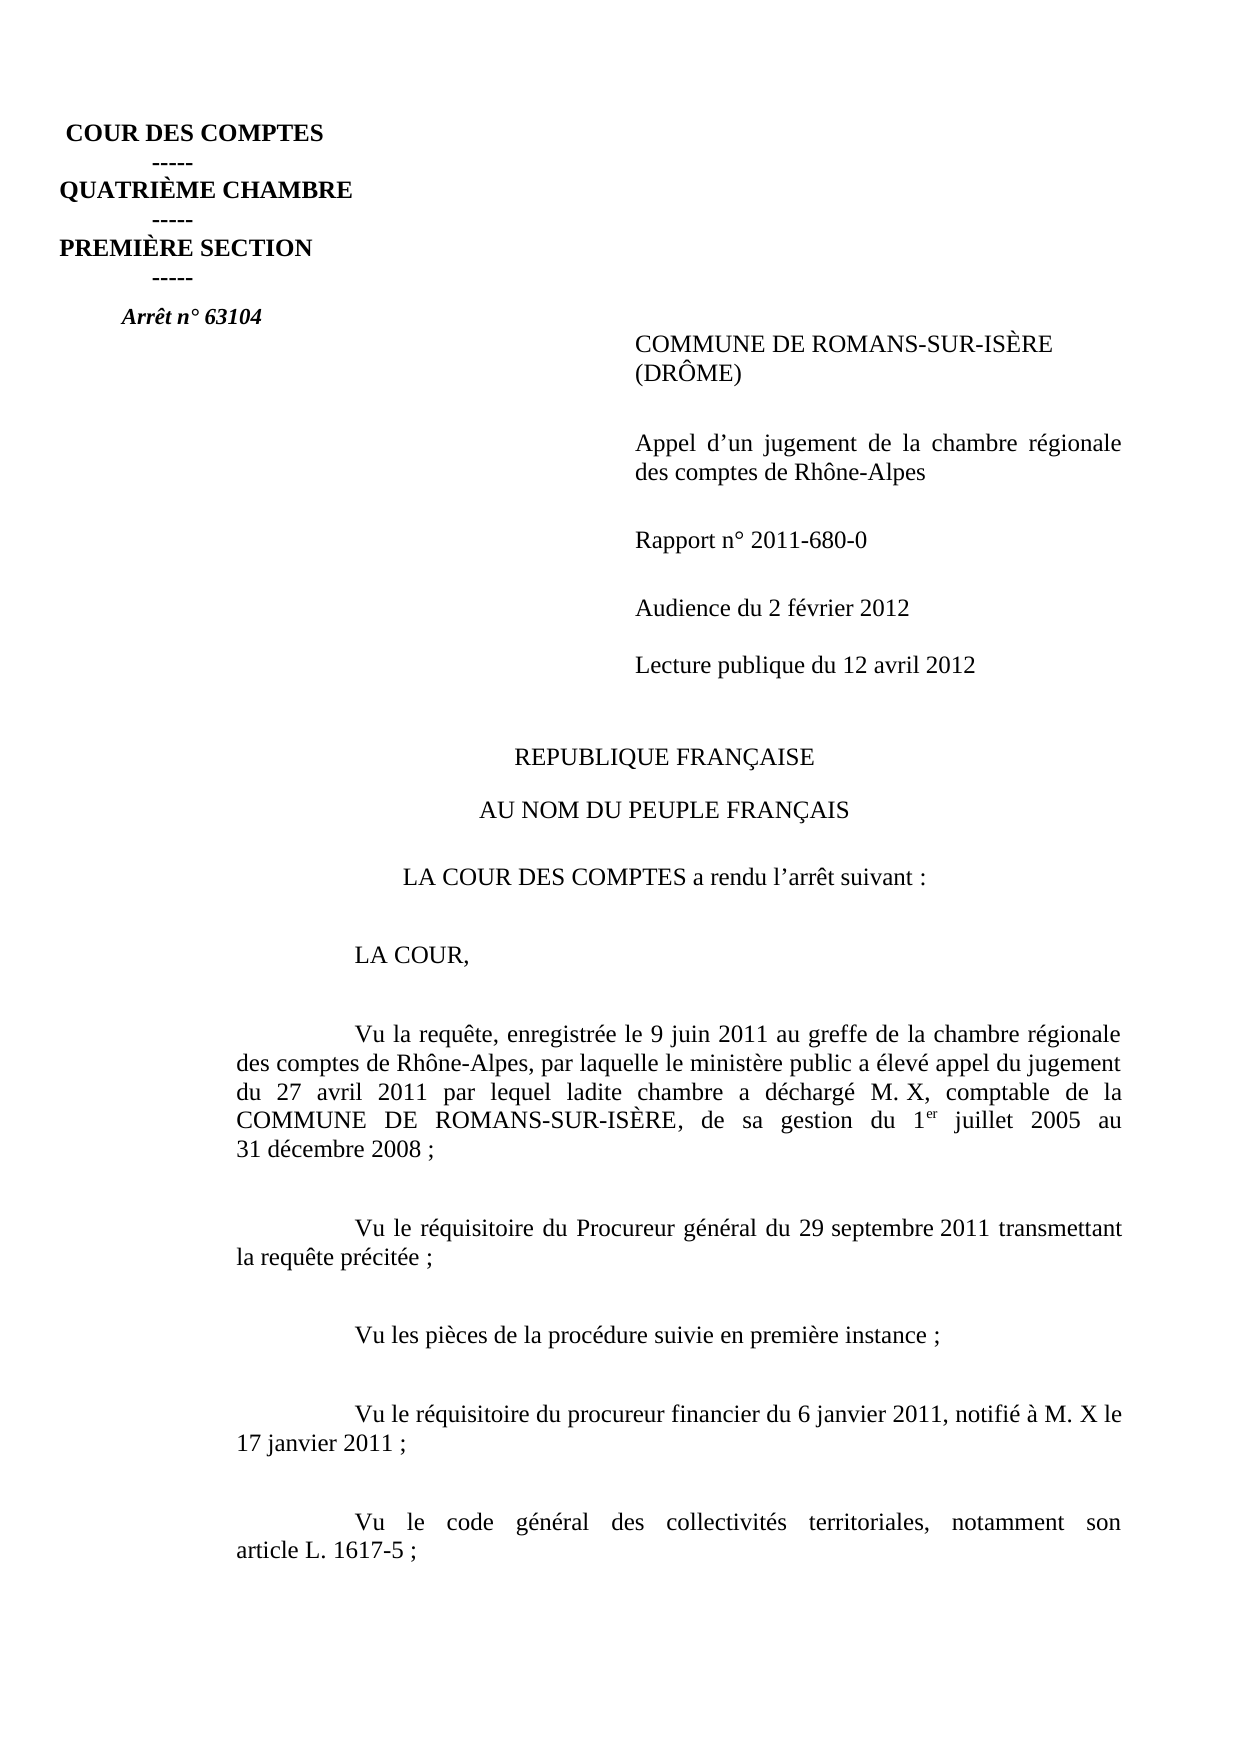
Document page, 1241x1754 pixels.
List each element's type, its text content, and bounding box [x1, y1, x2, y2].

text Vu les pièces de la procédure suivie en première instance ; [236, 1320, 1122, 1349]
text ----- [59, 147, 1122, 176]
text Vu la requête, enregistrée le 9 juin 2011 au greffe de la chambre régionale des comptes de Rhône-Alpes, par laquelle le ministère public a élevé appel du jugement du 27 avril 2011 par lequel ladite chambre a déchargé M. X, comptable de la commune de Romans-sur-Isère, de sa gestion du 1er juillet 2005 au 31 décembre 2008 ; [236, 1019, 1122, 1163]
text LA COUR, [236, 940, 1122, 969]
text Quatrième CHAMBRE [59, 176, 1122, 204]
text AU NOM DU PEUPLE FRANÇAIS [115, 795, 1152, 824]
text Rapport n° 2011-680-0 [635, 525, 1106, 554]
text COMMUNE DE ROMANS-SUR-ISÈRE (DRÔME) [635, 329, 1122, 387]
text Arrêt n° 63104 [59, 303, 1122, 329]
text Lecture publique du 12 avril 2012 [635, 650, 1122, 679]
text REPUBLIQUE FRANÇAISE [115, 742, 1152, 770]
text COUR DES COMPTES [59, 118, 1122, 147]
text Vu le réquisitoire du Procureur général du 29 septembre 2011 transmettant la requête précitée ; [236, 1213, 1122, 1270]
text Vu le code général des collectivités territoriales, notamment son article L. 1617-5 ; [236, 1507, 1122, 1564]
subtitle Appel d’un jugement de la chambre régionale des comptes de Rhône-Alpes [635, 428, 1122, 486]
text LA COUR DES COMPTES a rendu l’arrêt suivant : [115, 862, 1152, 890]
text Première SECTION [59, 233, 1122, 262]
text Audience du 2 février 2012 [635, 593, 1122, 622]
text ----- [59, 262, 1122, 291]
text ----- [59, 204, 1122, 233]
text Vu le réquisitoire du procureur financier du 6 janvier 2011, notifié à M. X le 17 janvier 2011 ; [236, 1399, 1122, 1457]
